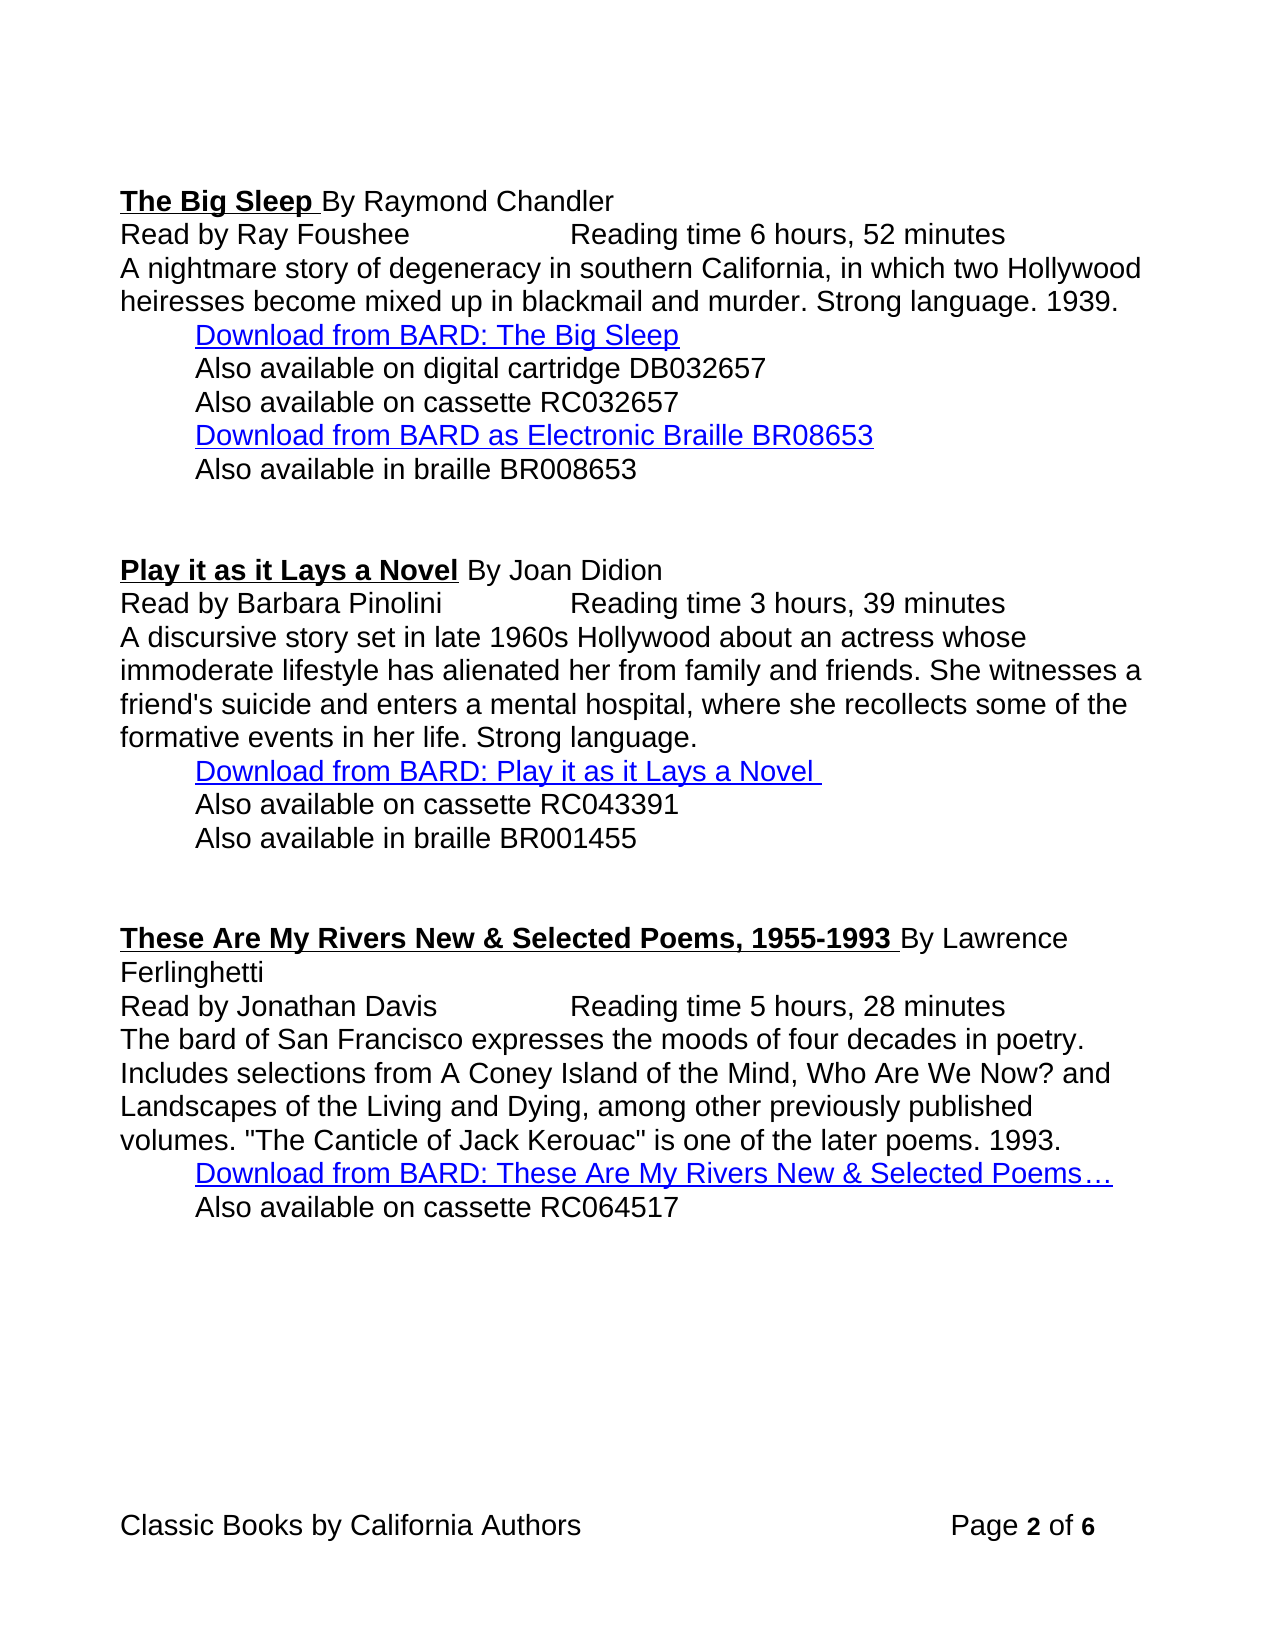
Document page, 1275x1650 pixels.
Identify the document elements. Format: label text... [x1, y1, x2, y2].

text Read by Barbara Pinolini Reading time 3 hours, 39 minutes [120, 586, 1155, 619]
text Also available on cassette RC043391 [120, 787, 1155, 821]
text Also available on cassette RC064517 [120, 1190, 1155, 1223]
text A nightmare story of degeneracy in southern California, in which two Hollywood heiresses become mixed up in blackmail and murder. Strong language. 1939. [120, 251, 1155, 318]
text Read by Jonathan Davis Reading time 5 hours, 28 minutes [120, 988, 1155, 1022]
text Download from BARD: The Big Sleep [120, 318, 1155, 351]
text Also available on cassette RC032657 [120, 385, 1155, 418]
text A discursive story set in late 1960s Hollywood about an actress whose immoderate lifestyle has alienated her from family and friends. She witnesses a friend's suicide and enters a mental hospital, where she recollects some of the formative events in her life. Strong language. [120, 619, 1155, 754]
text The Big Sleep By Raymond Chandler [120, 183, 1155, 217]
text Download from BARD: Play it as it Lays a Novel [120, 754, 1155, 787]
text Play it as it Lays a Novel By Joan Didion [120, 552, 1155, 586]
text These Are My Rivers New & Selected Poems, 1955-1993 By Lawrence Ferlinghetti [120, 921, 1155, 988]
text Also available in braille BR001455 [120, 821, 1155, 854]
text Also available on digital cartridge DB032657 [120, 351, 1155, 385]
text Download from BARD as Electronic Braille BR08653 [120, 418, 1155, 452]
text Read by Ray Foushee Reading time 6 hours, 52 minutes [120, 217, 1155, 251]
text The bard of San Francisco expresses the moods of four decades in poetry. Includes selections from A Coney Island of the Mind, Who Are We Now? and Landscapes of the Living and Dying, among other previously published volumes. "The Canticle of Jack Kerouac" is one of the later poems. 1993. Download from BARD: These Are My Rivers New & Selected Poems… [120, 1022, 1155, 1190]
text Also available in braille BR008653 [120, 452, 1155, 485]
